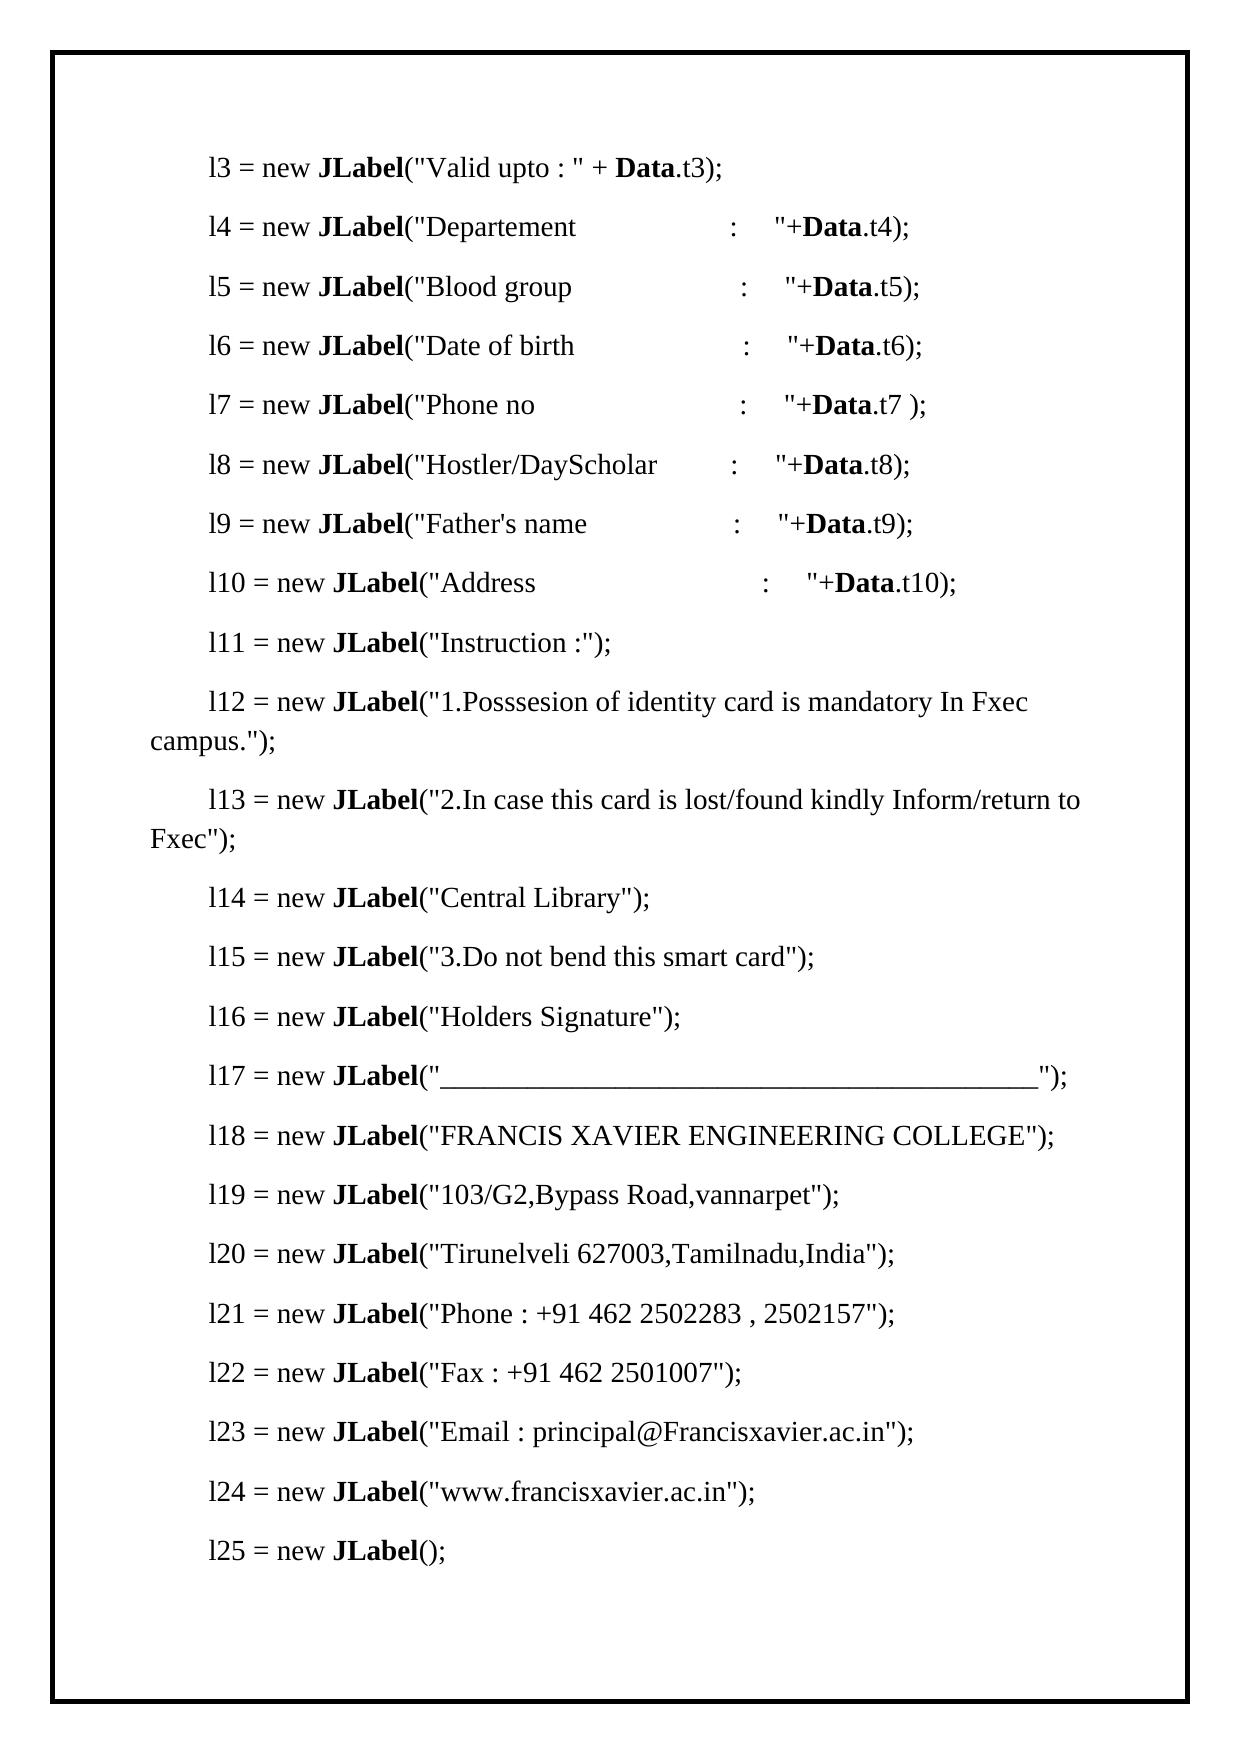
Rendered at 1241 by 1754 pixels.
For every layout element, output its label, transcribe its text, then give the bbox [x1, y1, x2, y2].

text l13 = new JLabel("2.In case this card is lost/found kindly Inform/return to Fxec"); [150, 782, 1090, 854]
text l16 = new JLabel("Holders Signature"); [150, 999, 1090, 1032]
text l24 = new JLabel("www.francisxavier.ac.in"); [150, 1474, 1090, 1507]
text l4 = new JLabel("Departement : "+Data.t4); [150, 209, 1090, 243]
text l18 = new JLabel("FRANCIS XAVIER ENGINEERING COLLEGE"); [150, 1118, 1090, 1151]
text l3 = new JLabel("Valid upto : " + Data.t3); [150, 150, 1090, 183]
text l6 = new JLabel("Date of birth : "+Data.t6); [150, 328, 1090, 362]
text l20 = new JLabel("Tirunelveli 627003,Tamilnadu,India"); [150, 1236, 1090, 1270]
text l7 = new JLabel("Phone no : "+Data.t7 ); [150, 387, 1090, 421]
text l17 = new JLabel("_________________________________________"); [150, 1058, 1090, 1092]
text l10 = new JLabel("Address : "+Data.t10); [150, 566, 1090, 599]
text l9 = new JLabel("Father's name : "+Data.t9); [150, 506, 1090, 540]
text l19 = new JLabel("103/G2,Bypass Road,vannarpet"); [150, 1177, 1090, 1211]
text l12 = new JLabel("1.Posssesion of identity card is mandatory In Fxec campus."); [150, 684, 1090, 756]
text l15 = new JLabel("3.Do not bend this smart card"); [150, 939, 1090, 973]
text l25 = new JLabel(); [150, 1533, 1090, 1567]
text l11 = new JLabel("Instruction :"); [150, 625, 1090, 658]
text l14 = new JLabel("Central Library"); [150, 880, 1090, 914]
text l8 = new JLabel("Hostler/DayScholar : "+Data.t8); [150, 447, 1090, 480]
text l5 = new JLabel("Blood group : "+Data.t5); [150, 269, 1090, 302]
text l21 = new JLabel("Phone : +91 462 2502283 , 2502157"); [150, 1296, 1090, 1329]
text l23 = new JLabel("Email : principal@Francisxavier.ac.in"); [150, 1414, 1090, 1448]
text l22 = new JLabel("Fax : +91 462 2501007"); [150, 1355, 1090, 1389]
